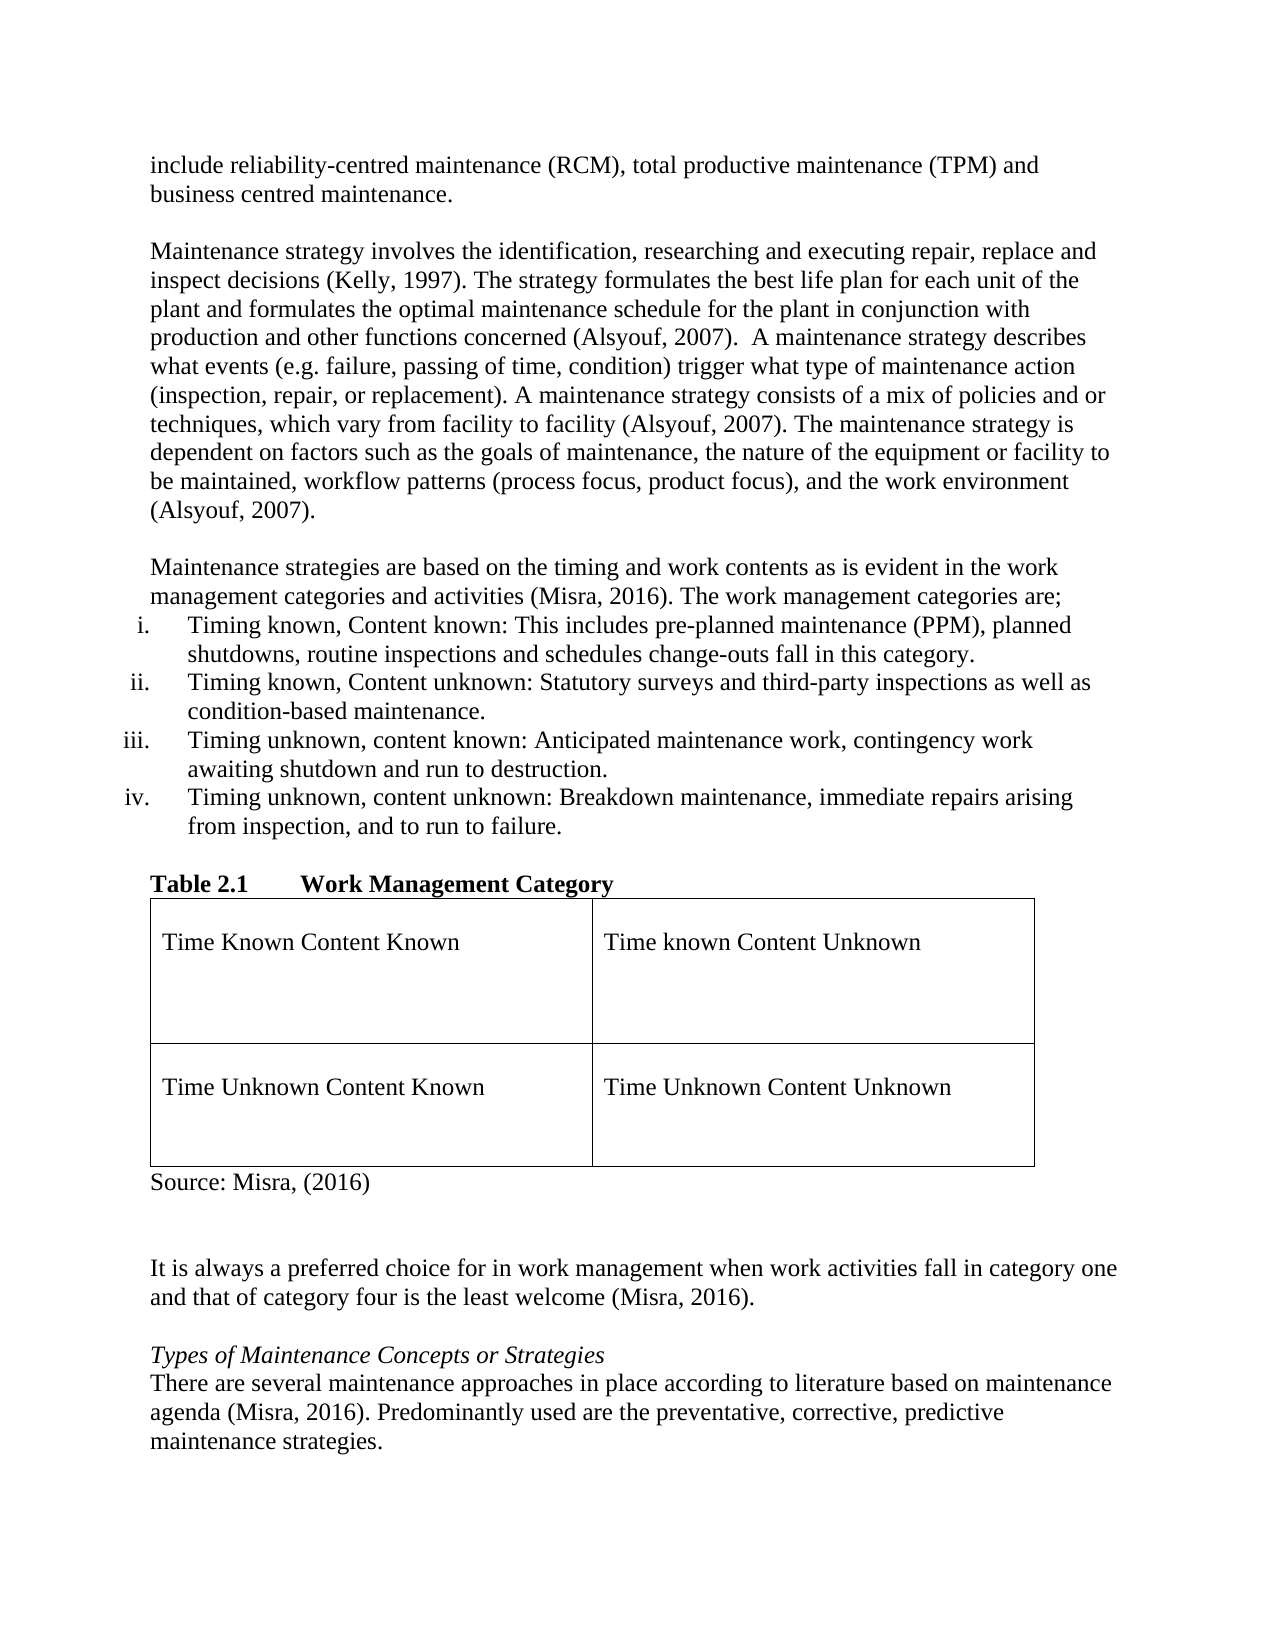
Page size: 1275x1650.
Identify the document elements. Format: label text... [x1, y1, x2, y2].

list Timing known, Content unknown: Statutory surveys and third-party inspections as well as condition-based maintenance. [150, 667, 1125, 725]
text Table 2.1 Work Management Category [150, 869, 1125, 897]
text It is always a preferred choice for in work management when work activities fall in category one and that of category four is the least welcome (Misra, 2016). [150, 1253, 1125, 1311]
list Timing unknown, content known: Anticipated maintenance work, contingency work awaiting shutdown and run to destruction. [150, 725, 1125, 782]
text Maintenance strategies are based on the timing and work contents as is evident in the work management categories and activities (Misra, 2016). The work management categories are; [150, 552, 1125, 610]
table_header Time known Content Unknown [593, 899, 1034, 1042]
table_cell Time Unknown Content Unknown [593, 1044, 1034, 1166]
text Maintenance strategy involves the identification, researching and executing repair, replace and inspect decisions (Kelly, 1997). The strategy formulates the best life plan for each unit of the plant and formulates the optimal maintenance schedule for the plant in conjunction with production and other functions concerned (Alsyouf, 2007). A maintenance strategy describes what events (e.g. failure, passing of time, condition) trigger what type of maintenance action (inspection, repair, or replacement). A maintenance strategy consists of a mix of policies and or techniques, which vary from facility to facility (Alsyouf, 2007). The maintenance strategy is dependent on factors such as the goals of maintenance, the nature of the equipment or facility to be maintained, workflow patterns (process focus, product focus), and the work environment (Alsyouf, 2007). [150, 236, 1125, 524]
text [150, 150, 1125, 207]
text Types of Maintenance Concepts or Strategies [150, 1340, 1125, 1368]
list Timing unknown, content unknown: Breakdown maintenance, immediate repairs arising from inspection, and to run to failure. [150, 782, 1125, 840]
table_header Time Known Content Known [151, 899, 592, 1042]
text Source: Misra, (2016) [150, 1167, 1125, 1196]
text There are several maintenance approaches in place according to literature based on maintenance agenda (Misra, 2016). Predominantly used are the preventative, corrective, predictive maintenance strategies. [150, 1368, 1125, 1455]
table_cell Time Unknown Content Known [151, 1044, 592, 1166]
list Timing known, Content known: This includes pre-planned maintenance (PPM), planned shutdowns, routine inspections and schedules change-outs fall in this category. [150, 610, 1125, 667]
